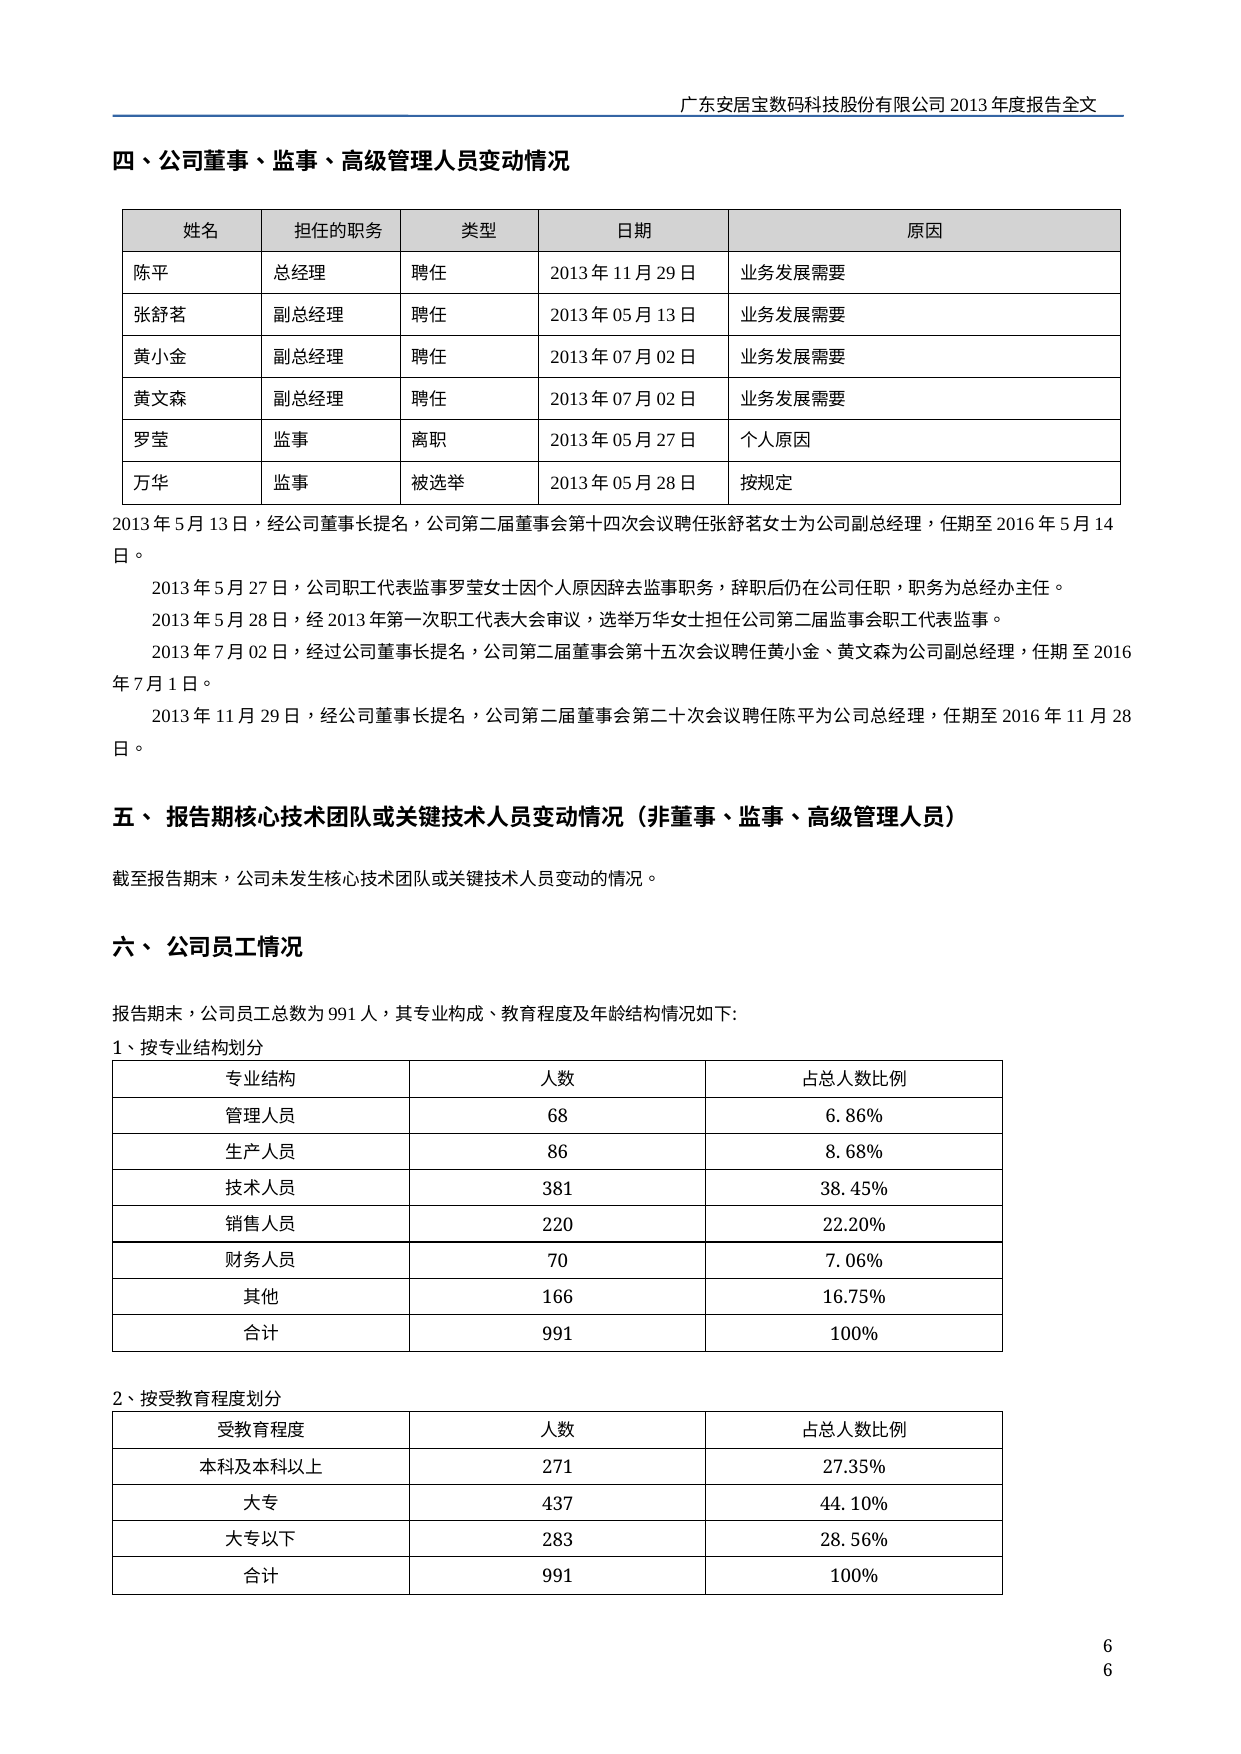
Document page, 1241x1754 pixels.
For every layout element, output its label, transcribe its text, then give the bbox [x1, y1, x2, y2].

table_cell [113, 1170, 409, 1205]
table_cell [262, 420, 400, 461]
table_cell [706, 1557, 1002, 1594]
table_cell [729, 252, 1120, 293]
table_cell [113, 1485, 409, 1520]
text 2、按受教育程度划分 [112, 1385, 1131, 1411]
text 2013年5月27日，公司职工代表监事罗莹女士因个人原因辞去监事职务，辞职后仍在公司任职，职务为总经办主任。 [112, 568, 1131, 601]
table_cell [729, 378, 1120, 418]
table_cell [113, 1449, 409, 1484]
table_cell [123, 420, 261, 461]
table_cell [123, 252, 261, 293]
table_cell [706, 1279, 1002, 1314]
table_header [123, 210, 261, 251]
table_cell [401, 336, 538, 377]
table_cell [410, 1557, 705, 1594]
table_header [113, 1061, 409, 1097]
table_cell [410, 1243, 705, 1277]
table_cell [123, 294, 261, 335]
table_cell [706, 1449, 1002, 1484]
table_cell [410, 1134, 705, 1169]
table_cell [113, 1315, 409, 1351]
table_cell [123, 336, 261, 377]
text 报告期末，公司员工总数为991人，其专业构成、教育程度及年龄结构情况如下: [112, 1002, 1131, 1026]
text 四、公司董事、监事、高级管理人员变动情况 [112, 144, 1131, 176]
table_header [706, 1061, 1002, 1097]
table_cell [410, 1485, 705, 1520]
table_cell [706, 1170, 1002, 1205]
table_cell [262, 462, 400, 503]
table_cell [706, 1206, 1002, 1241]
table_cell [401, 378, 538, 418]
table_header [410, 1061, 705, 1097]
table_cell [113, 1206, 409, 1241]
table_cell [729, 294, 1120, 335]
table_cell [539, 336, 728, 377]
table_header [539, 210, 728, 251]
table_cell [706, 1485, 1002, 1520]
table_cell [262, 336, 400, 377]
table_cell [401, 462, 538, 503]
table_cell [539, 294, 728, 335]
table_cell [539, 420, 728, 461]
text 2013年11月29日，经公司董事长提名，公司第二届董事会第二十次会议聘任陈平为公司总经理，任期至2016年11 月28日。 [112, 696, 1131, 761]
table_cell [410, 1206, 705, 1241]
text 六、 公司员工情况 [112, 931, 1131, 962]
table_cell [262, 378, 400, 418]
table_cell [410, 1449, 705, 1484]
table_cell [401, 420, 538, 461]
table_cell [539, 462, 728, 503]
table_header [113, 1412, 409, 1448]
text 五、 报告期核心技术团队或关键技术人员变动情况（非董事、监事、高级管理人员） [112, 801, 1131, 832]
text 1、按专业结构划分 [112, 1034, 1131, 1060]
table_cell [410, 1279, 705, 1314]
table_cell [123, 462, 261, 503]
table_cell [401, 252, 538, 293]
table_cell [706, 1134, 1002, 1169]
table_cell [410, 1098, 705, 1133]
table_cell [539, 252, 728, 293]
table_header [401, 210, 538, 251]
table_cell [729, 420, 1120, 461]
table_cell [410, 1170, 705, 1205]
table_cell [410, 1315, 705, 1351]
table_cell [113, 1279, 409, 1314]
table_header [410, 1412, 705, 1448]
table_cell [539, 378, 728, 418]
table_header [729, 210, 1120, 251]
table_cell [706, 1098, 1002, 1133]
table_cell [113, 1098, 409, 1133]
text 截至报告期末，公司未发生核心技术团队或关键技术人员变动的情况。 [112, 859, 1131, 891]
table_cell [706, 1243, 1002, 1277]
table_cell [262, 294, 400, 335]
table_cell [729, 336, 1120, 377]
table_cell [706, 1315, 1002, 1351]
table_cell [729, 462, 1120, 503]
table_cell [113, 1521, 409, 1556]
text 2013年5月13日，经公司董事长提名，公司第二届董事会第十四次会议聘任张舒茗女士为公司副总经理，任期至2016 年5月14日。 [112, 504, 1131, 568]
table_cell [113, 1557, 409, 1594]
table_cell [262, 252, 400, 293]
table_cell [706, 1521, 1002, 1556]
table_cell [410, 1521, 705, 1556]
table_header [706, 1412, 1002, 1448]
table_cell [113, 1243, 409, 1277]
text 2013年7月02日，经过公司董事长提名，公司第二届董事会第十五次会议聘任黄小金、黄文森为公司副总经理，任期 至2016年7月1日。 [112, 632, 1131, 696]
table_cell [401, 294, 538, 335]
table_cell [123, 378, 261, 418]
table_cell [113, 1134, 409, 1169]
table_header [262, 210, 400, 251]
text 2013年5月28日，经2013年第一次职工代表大会审议，选举万华女士担任公司第二届监事会职工代表监事。 [112, 601, 1131, 632]
